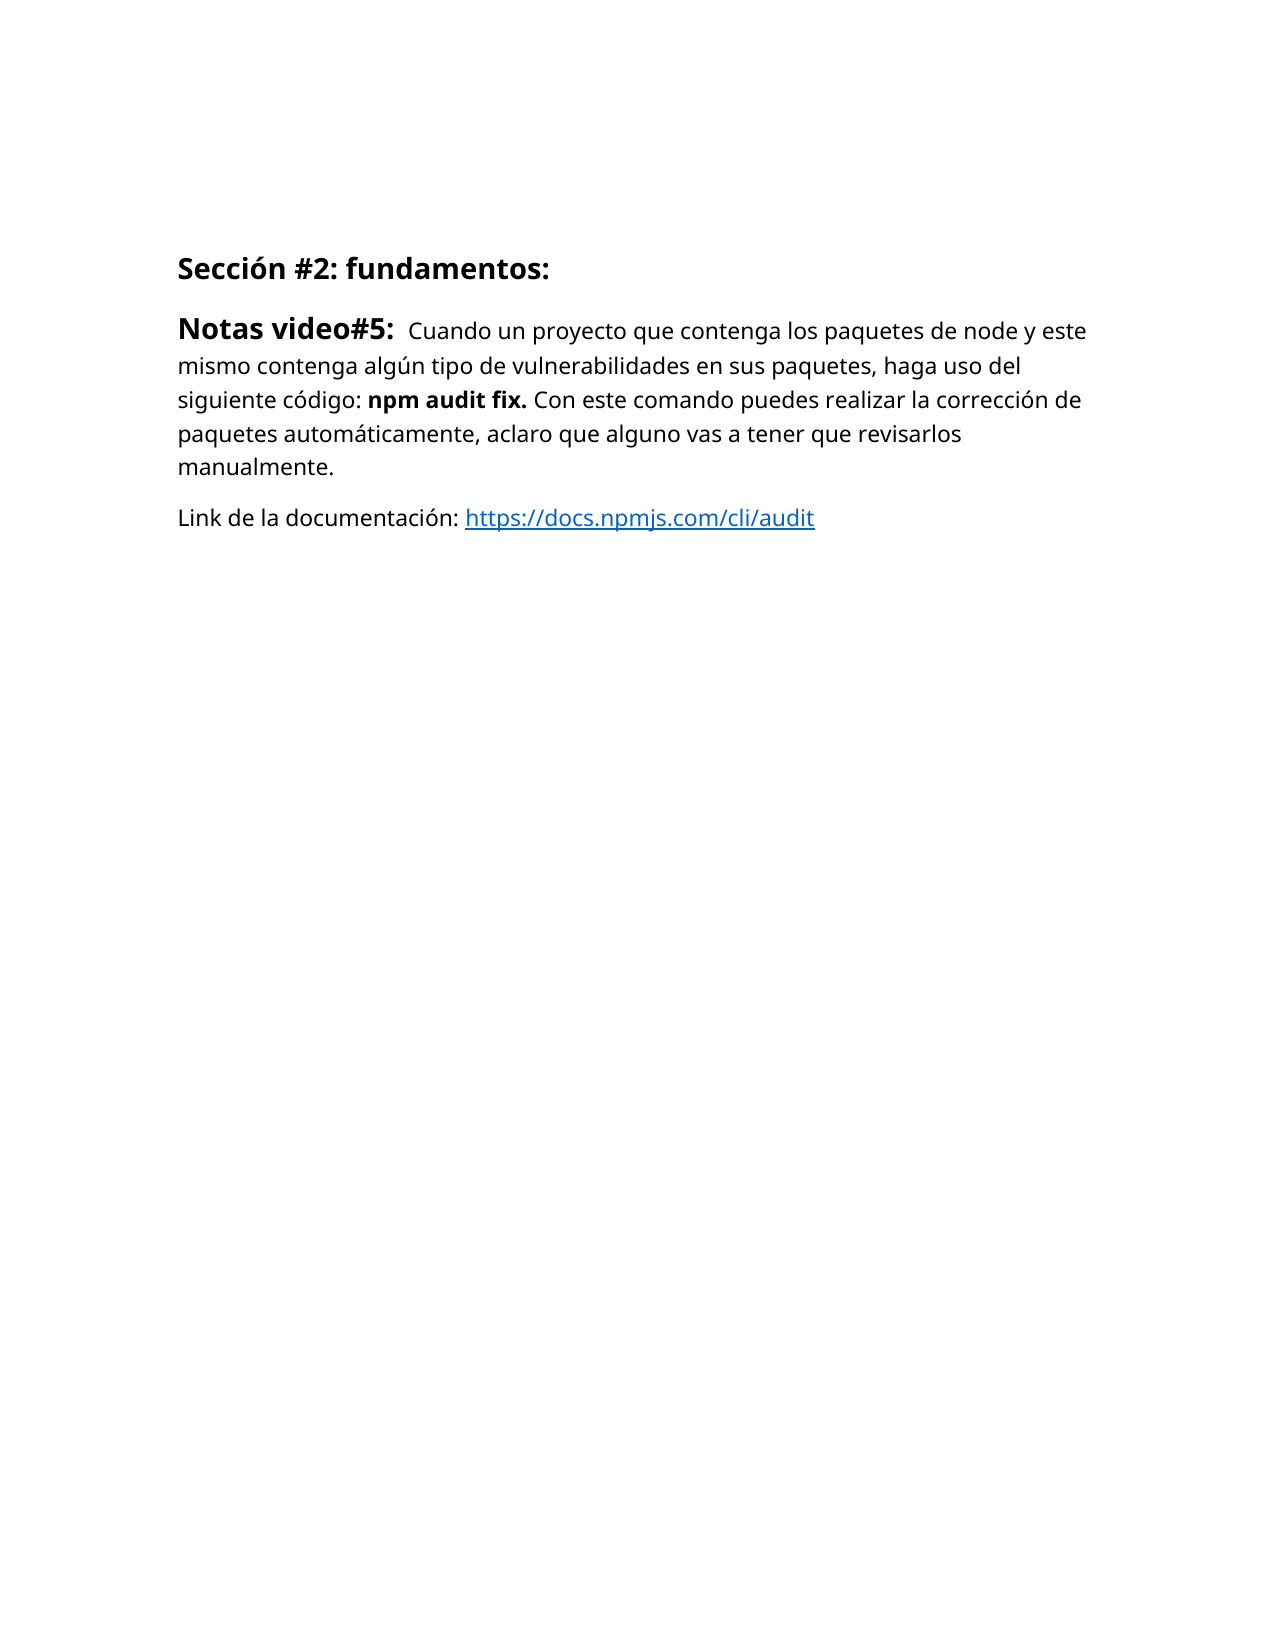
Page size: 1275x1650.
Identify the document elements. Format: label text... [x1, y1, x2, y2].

text Sección #2: fundamentos: [177, 248, 1098, 288]
text Link de la documentación: https://docs.npmjs.com/cli/audit [177, 502, 1098, 533]
text Notas video#5: Cuando un proyecto que contenga los paquetes de node y este mismo contenga algún tipo de vulnerabilidades en sus paquetes, haga uso del siguiente código: npm audit fix. Con este comando puedes realizar la corrección de paquetes automáticamente, aclaro que alguno vas a tener que revisarlos manualmente. [177, 308, 1098, 483]
